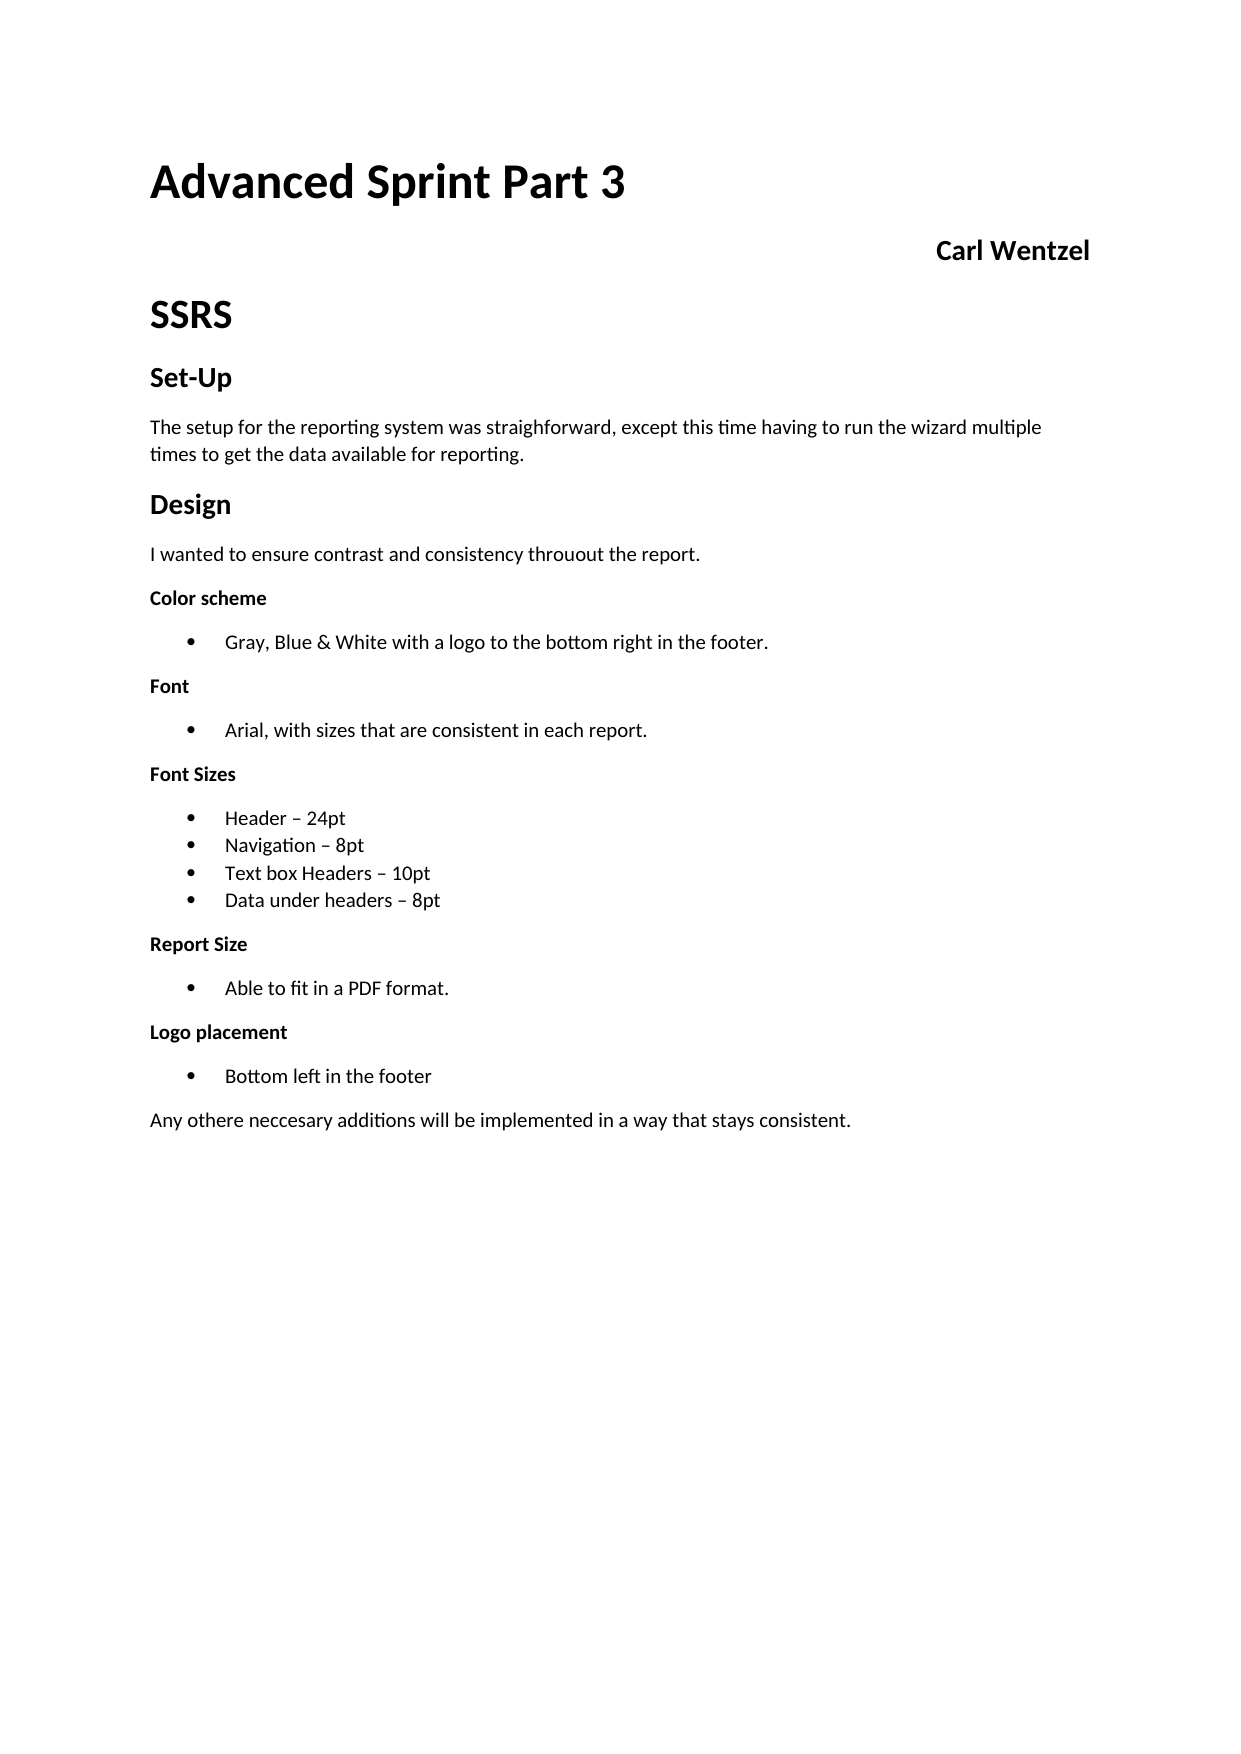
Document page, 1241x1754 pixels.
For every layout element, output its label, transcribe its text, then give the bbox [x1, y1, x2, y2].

text Font Sizes [150, 761, 1090, 787]
list Navigation – 8pt [187, 833, 1090, 858]
text Set-Up [150, 359, 1090, 395]
text Advanced Sprint Part 3 [150, 150, 1090, 211]
text I wanted to ensure contrast and consistency throuout the report. [150, 541, 1090, 566]
list Text box Headers – 10pt [187, 860, 1090, 885]
list Able to fit in a PDF format. [187, 976, 1090, 1001]
text Font [150, 673, 1090, 698]
text SSRS [150, 288, 1090, 338]
list Data under headers – 8pt [187, 887, 1090, 913]
text Color scheme [150, 585, 1090, 610]
list Gray, Blue & White with a logo to the bottom right in the footer. [187, 629, 1090, 654]
list Bottom left in the footer [187, 1064, 1090, 1089]
text The setup for the reporting system was straighforward, except this time having to run the wizard multiple times to get the data available for reporting. [150, 414, 1090, 467]
text Report Size [150, 931, 1090, 957]
text Carl Wentzel [150, 232, 1090, 268]
text Logo placement [150, 1019, 1090, 1045]
list Header – 24pt [187, 805, 1090, 831]
text Any othere neccesary additions will be implemented in a way that stays consistent. [150, 1108, 1090, 1133]
text Design [150, 486, 1090, 521]
list Arial, with sizes that are consistent in each report. [187, 717, 1090, 742]
